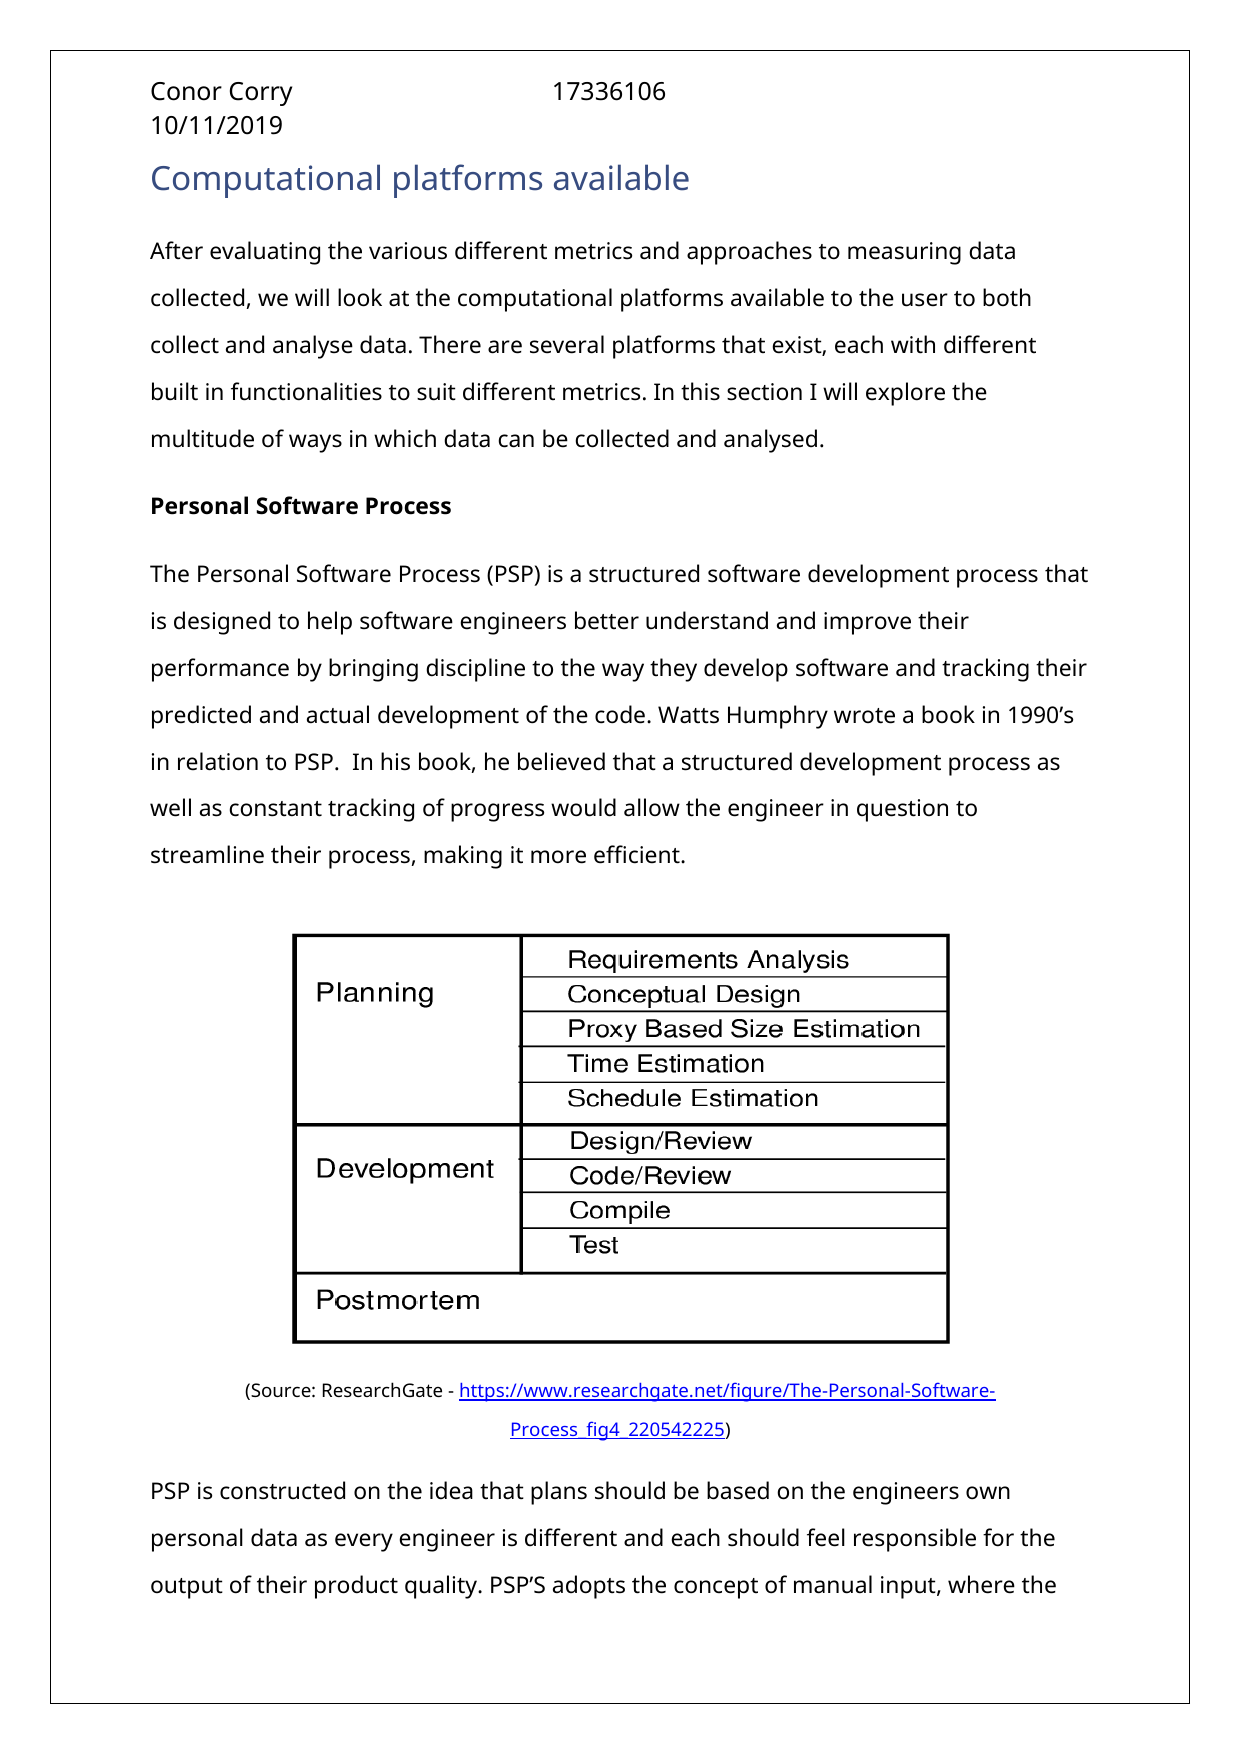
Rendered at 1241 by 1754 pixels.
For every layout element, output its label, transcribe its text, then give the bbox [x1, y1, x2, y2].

text Personal Software Process [150, 490, 1090, 521]
picture [256, 906, 984, 1345]
subtitle Computational platforms available [150, 154, 1090, 200]
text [150, 1475, 1090, 1600]
text (Source: ResearchGate - https://www.researchgate.net/figure/The-Personal-Software-Process_fig4_220542225) [150, 1378, 1090, 1442]
text After evaluating the various different metrics and approaches to measuring data collected, we will look at the computational platforms available to the user to both collect and analyse data. There are several platforms that exist, each with different built in functionalities to suit different metrics. In this section I will explore the multitude of ways in which data can be collected and analysed. [150, 235, 1090, 454]
text The Personal Software Process (PSP) is a structured software development process that is designed to help software engineers better understand and improve their performance by bringing discipline to the way they develop software and tracking their predicted and actual development of the code. Watts Humphry wrote a book in 1990’s in relation to PSP. In his book, he believed that a structured development process as well as constant tracking of progress would allow the engineer in question to streamline their process, making it more efficient. [150, 558, 1090, 870]
